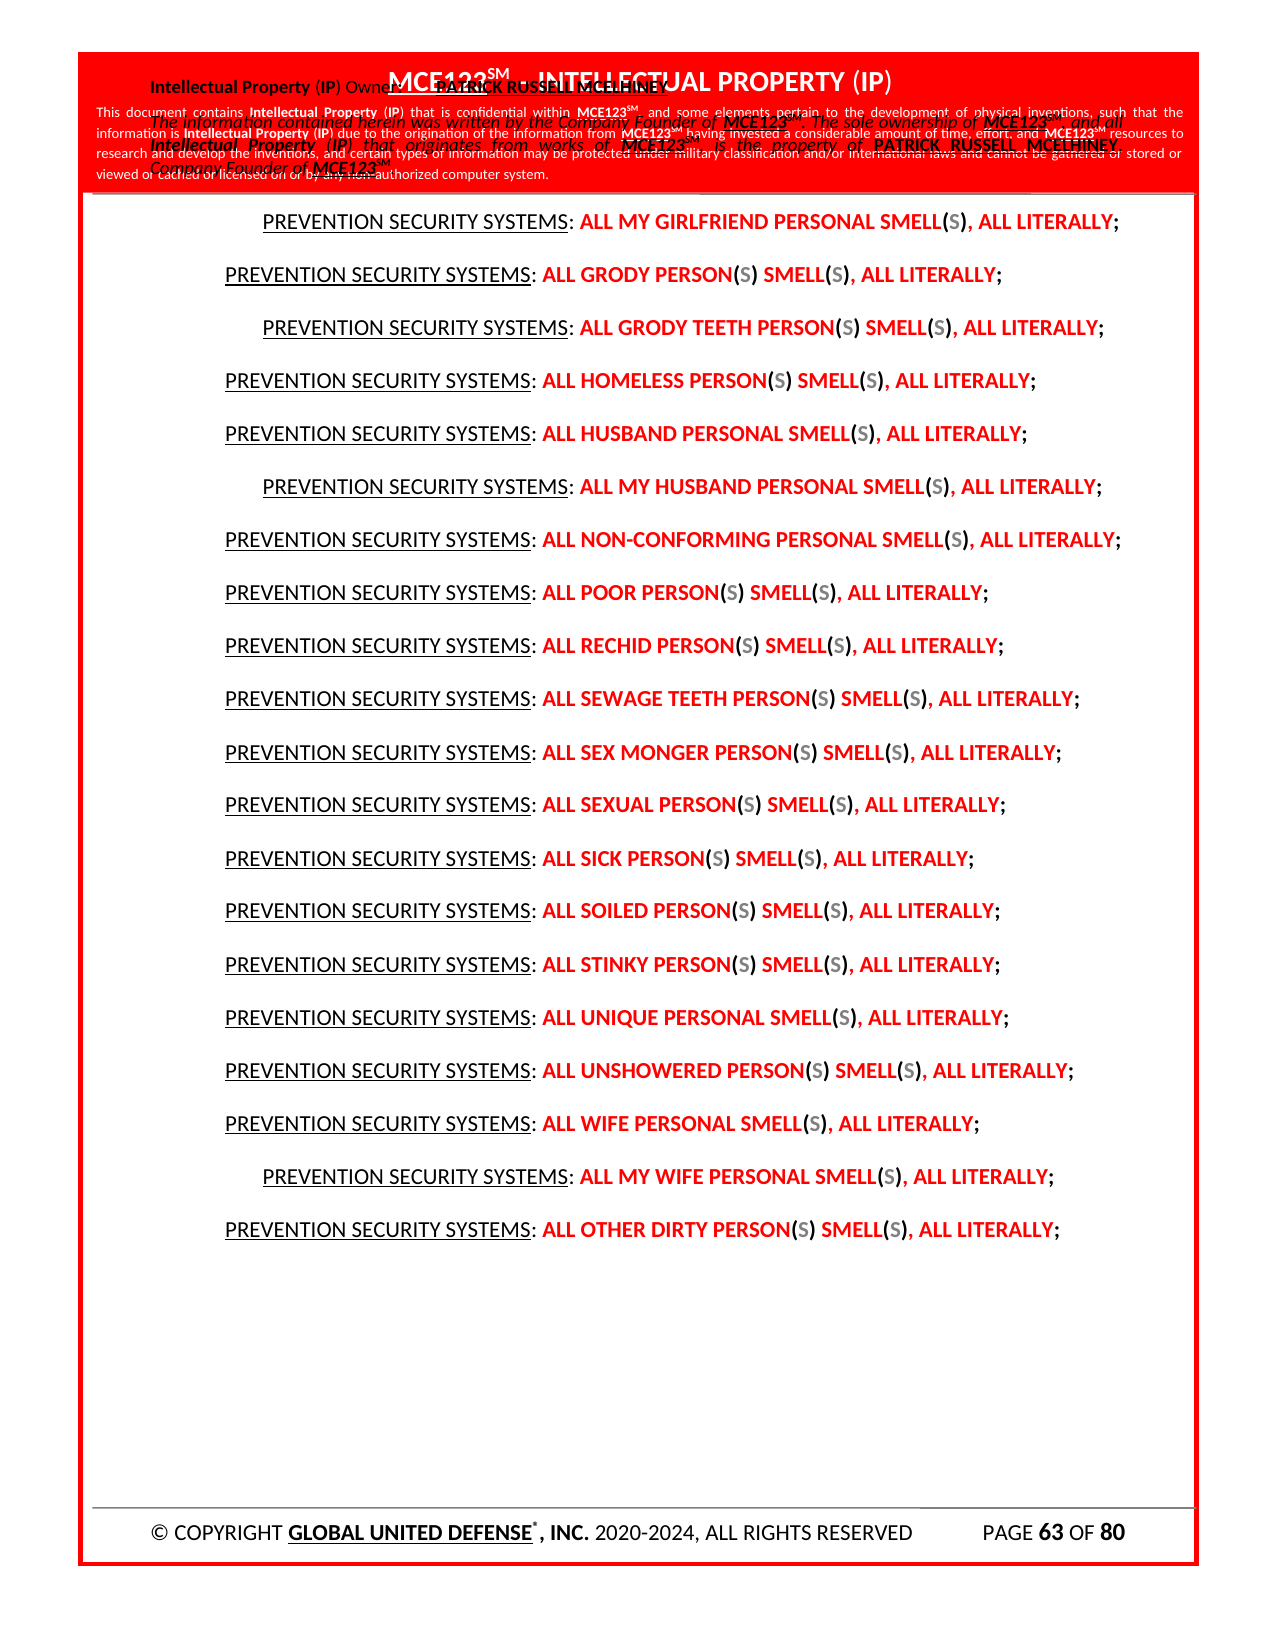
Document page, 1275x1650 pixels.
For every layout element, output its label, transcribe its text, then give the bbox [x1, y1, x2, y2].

text PREVENTION SECURITY SYSTEMS: ALL SOILED PERSON(S) SMELL(S), ALL LITERALLY; [225, 897, 1125, 925]
text PREVENTION SECURITY SYSTEMS: ALL UNSHOWERED PERSON(S) SMELL(S), ALL LITERALLY; [225, 1056, 1125, 1084]
text PREVENTION SECURITY SYSTEMS: ALL HUSBAND PERSONAL SMELL(S), ALL LITERALLY; [225, 419, 1125, 447]
text PREVENTION SECURITY SYSTEMS: ALL NON-CONFORMING PERSONAL SMELL(S), ALL LITERALLY; [225, 526, 1125, 553]
text PREVENTION SECURITY SYSTEMS: ALL SEWAGE TEETH PERSON(S) SMELL(S), ALL LITERALLY; [225, 684, 1125, 713]
text PREVENTION SECURITY SYSTEMS: ALL STINKY PERSON(S) SMELL(S), ALL LITERALLY; [225, 950, 1125, 978]
text PREVENTION SECURITY SYSTEMS: ALL SEXUAL PERSON(S) SMELL(S), ALL LITERALLY; [225, 791, 1125, 819]
text PREVENTION SECURITY SYSTEMS: ALL WIFE PERSONAL SMELL(S), ALL LITERALLY; [225, 1109, 1125, 1137]
text PREVENTION SECURITY SYSTEMS: ALL SEX MONGER PERSON(S) SMELL(S), ALL LITERALLY; [225, 738, 1125, 766]
text PREVENTION SECURITY SYSTEMS: ALL POOR PERSON(S) SMELL(S), ALL LITERALLY; [225, 578, 1125, 607]
text PREVENTION SECURITY SYSTEMS: ALL UNIQUE PERSONAL SMELL(S), ALL LITERALLY; [225, 1003, 1125, 1031]
text PREVENTION SECURITY SYSTEMS: ALL HOMELESS PERSON(S) SMELL(S), ALL LITERALLY; [225, 366, 1125, 394]
text PREVENTION SECURITY SYSTEMS: ALL MY GIRLFRIEND PERSONAL SMELL(S), ALL LITERALLY; [262, 207, 1125, 235]
text PREVENTION SECURITY SYSTEMS: ALL OTHER DIRTY PERSON(S) SMELL(S), ALL LITERALLY; [225, 1215, 1125, 1243]
text PREVENTION SECURITY SYSTEMS: ALL RECHID PERSON(S) SMELL(S), ALL LITERALLY; [225, 632, 1125, 659]
text PREVENTION SECURITY SYSTEMS: ALL GRODY TEETH PERSON(S) SMELL(S), ALL LITERALLY; [262, 313, 1125, 341]
text PREVENTION SECURITY SYSTEMS: ALL MY WIFE PERSONAL SMELL(S), ALL LITERALLY; [262, 1162, 1125, 1190]
text PREVENTION SECURITY SYSTEMS: ALL GRODY PERSON(S) SMELL(S), ALL LITERALLY; [225, 260, 1125, 288]
text PREVENTION SECURITY SYSTEMS: ALL MY HUSBAND PERSONAL SMELL(S), ALL LITERALLY; [262, 472, 1125, 501]
text PREVENTION SECURITY SYSTEMS: ALL SICK PERSON(S) SMELL(S), ALL LITERALLY; [225, 844, 1125, 872]
